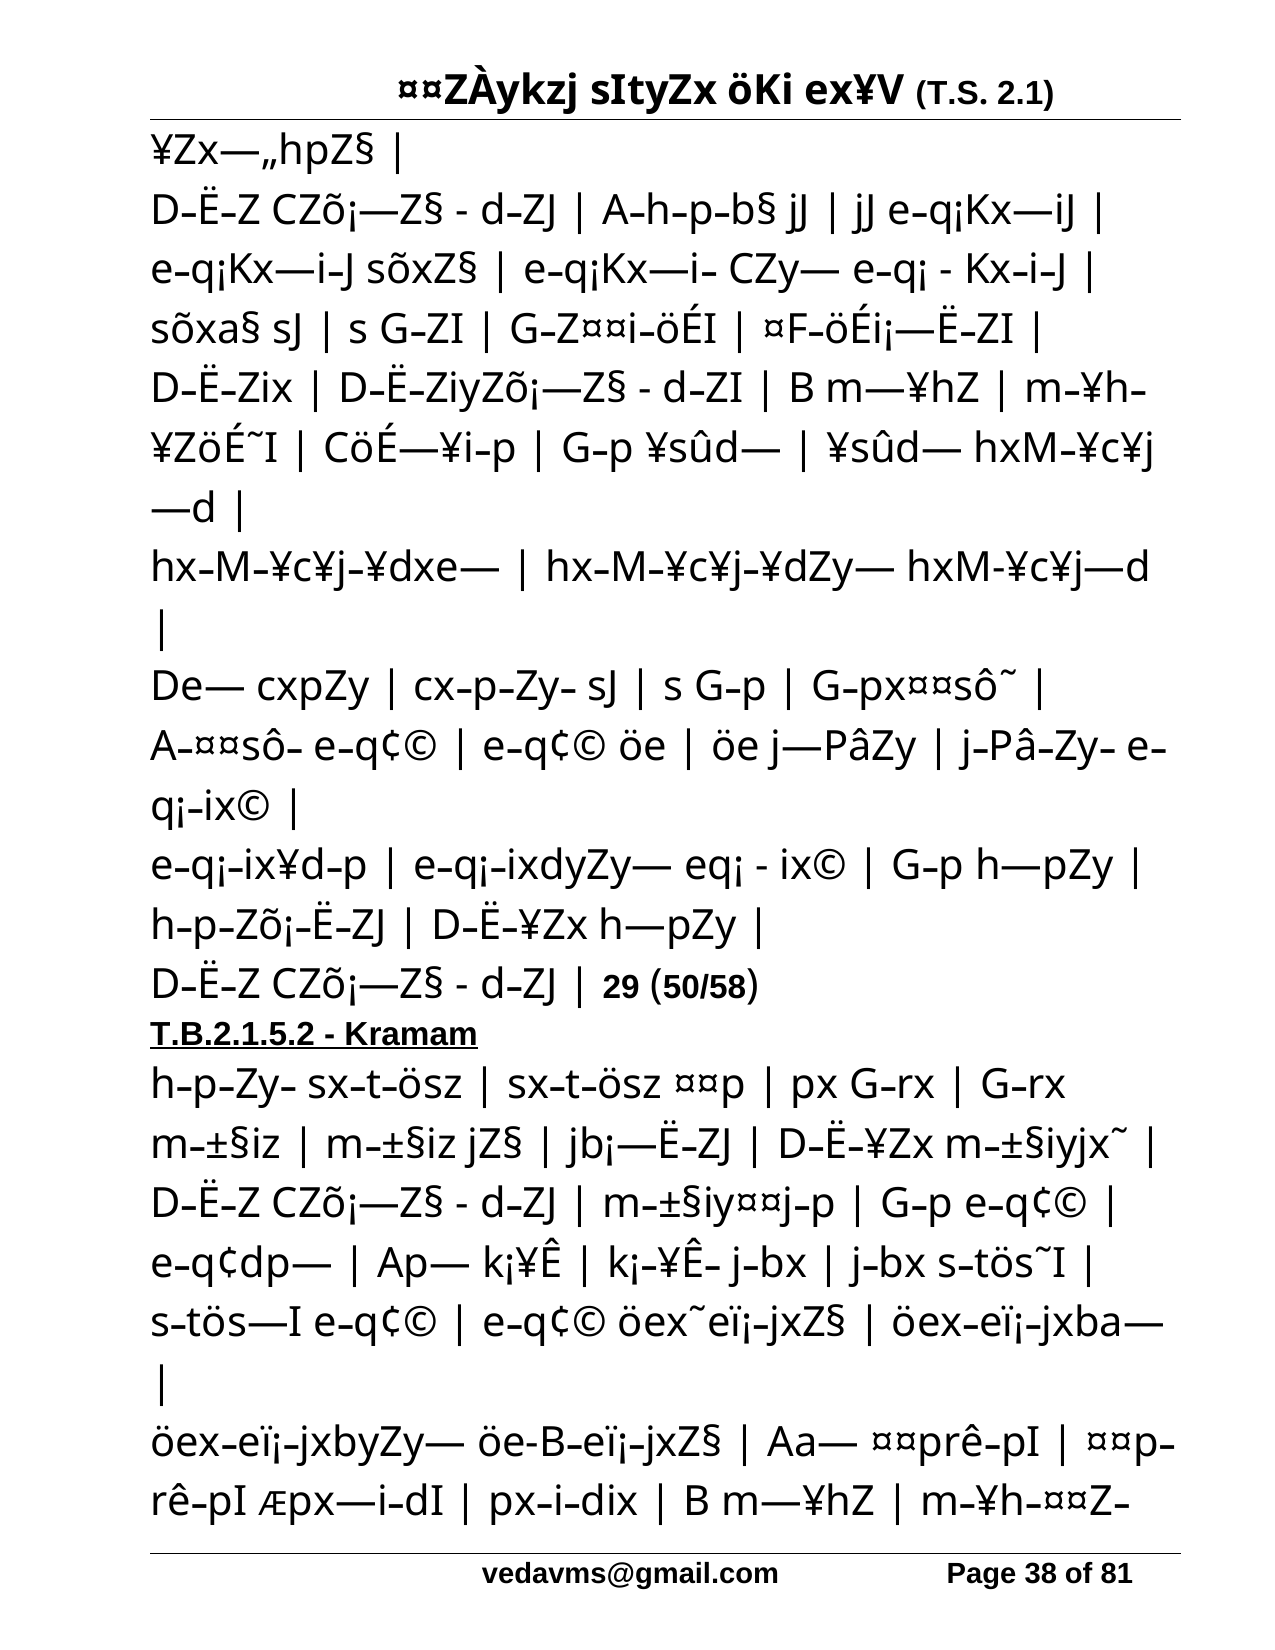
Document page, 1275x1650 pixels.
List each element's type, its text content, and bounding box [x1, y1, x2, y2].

text D–Ë–Z CZõ¡—Z§ - d–ZJ | 29 (50/58) [150, 1014, 1181, 1070]
text e–q¡Kx—i–J sõxZ§ | e–q¡Kx—i– CZy— e–q¡ - Kx–i–J | [150, 299, 1181, 355]
text h–p–Zy– sx–t–ösz | sx–t–ösz ¤¤p | px G–rx | G–rx [150, 1113, 1181, 1170]
text s–tös—I e–q¢© | e–q¢© öex˜eï¡–jxZ§ | öex–eï¡–jxba— | [150, 1352, 1181, 1468]
text e–q¢dp— | Ap— k¡¥Ê | k¡–¥Ê– j–bx | j–bx s–tös˜I | [150, 1292, 1181, 1349]
text De— cxpZy | cx–p–Zy– sJ | s G–p | G–px¤¤sô˜ | [150, 716, 1181, 772]
text m–±§iz | m–±§iz jZ§ | jb¡—Ë–ZJ | D–Ë–¥Zx m–±§iyjx˜ | [150, 1173, 1181, 1230]
text T.B.2.1.5.2 - Kramam [150, 1073, 1150, 1112]
text A–¤¤sô– e–q¢© | e–q¢© öe | öe j—PâZy | j–Pâ–Zy– e–q¡–ix© | [150, 775, 1181, 892]
text D–Ë–Z CZõ¡—Z§ - d–ZJ | m–±§iy¤¤j–p | G–p e–q¢© | [150, 1233, 1181, 1289]
text öex–eï¡–jxbyZy— öe-B–eï¡–jxZ§ | Aa— ¤¤prê–pI | ¤¤p–rê–pI Æpx—i–dI | px–i–dix | B m—¥hZ | m–¥h–¤¤Z–ZsôyË§— | [150, 1471, 1181, 1528]
text hx–M–¥c¥j–¥dxe— | hx–M–¥c¥j–¥dZy— hxM-¥c¥j—d | [150, 597, 1181, 713]
text h–p–Zõ¡–Ë–ZJ | D–Ë–¥Zx h—pZy | [150, 954, 1181, 1011]
text sõxa§ sJ | s G–ZI | G–Z¤¤i–öÉI | ¤F–öÉi¡—Ë–ZI | [150, 358, 1181, 415]
text D–Ë–Zix | D–Ë–ZiyZõ¡—Z§ - d–ZI | B m—¥hZ | m–¥h–¥ZöÉ˜I | CöÉ—¥i–p | G–p ¥sûd— | ¥sûd— hxM–¥c¥j—d | [150, 418, 1181, 594]
text e–q¡–ix¥d–p | e–q¡–ixdyZy— eq¡ - ix© | G–p h—pZy | [150, 894, 1181, 951]
text D–Ë–Z CZõ¡—Z§ - d–ZJ | A–h–p–b§ jJ | jJ e–q¡Kx—iJ | [150, 239, 1181, 296]
